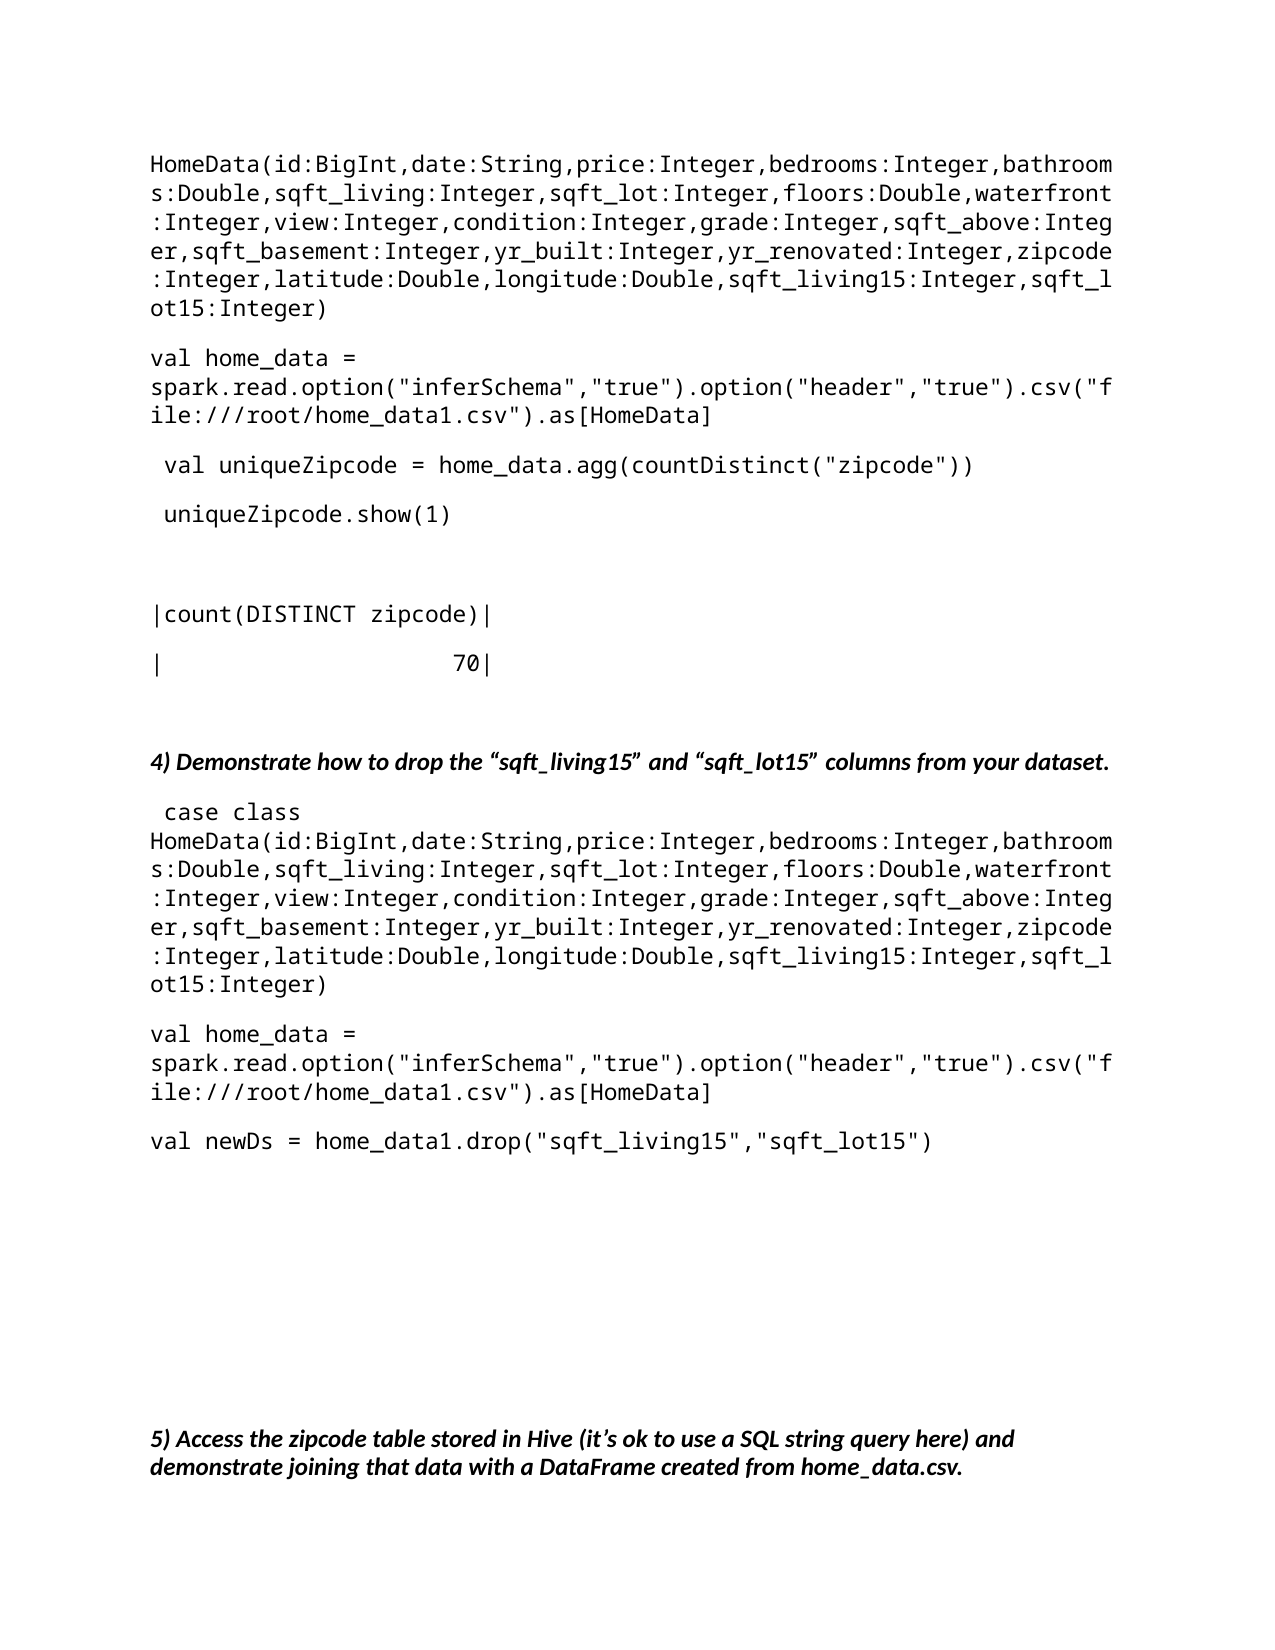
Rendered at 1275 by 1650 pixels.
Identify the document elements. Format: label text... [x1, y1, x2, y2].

text val home_data = spark.read.option("inferSchema","true").option("header","true").csv("file:///root/home_data1.csv").as[HomeData] [150, 1019, 1125, 1106]
text 5) Access the zipcode table stored in Hive (it’s ok to use a SQL string query here) and demonstrate joining that data with a DataFrame created from home_data.csv. [150, 1424, 1125, 1482]
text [150, 150, 1125, 322]
text |count(DISTINCT zipcode)| [150, 599, 1125, 628]
text 4) Demonstrate how to drop the “sqft_living15” and “sqft_lot15” columns from your dataset. [150, 748, 1125, 777]
text | 70| [150, 649, 1125, 677]
text uniqueZipcode.show(1) [150, 500, 1125, 529]
text val uniqueZipcode = home_data.agg(countDistinct("zipcode")) [150, 450, 1125, 479]
text val newDs = home_data1.drop("sqft_living15","sqft_lot15") [150, 1127, 1125, 1155]
text val home_data = spark.read.option("inferSchema","true").option("header","true").csv("file:///root/home_data1.csv").as[HomeData] [150, 343, 1125, 429]
